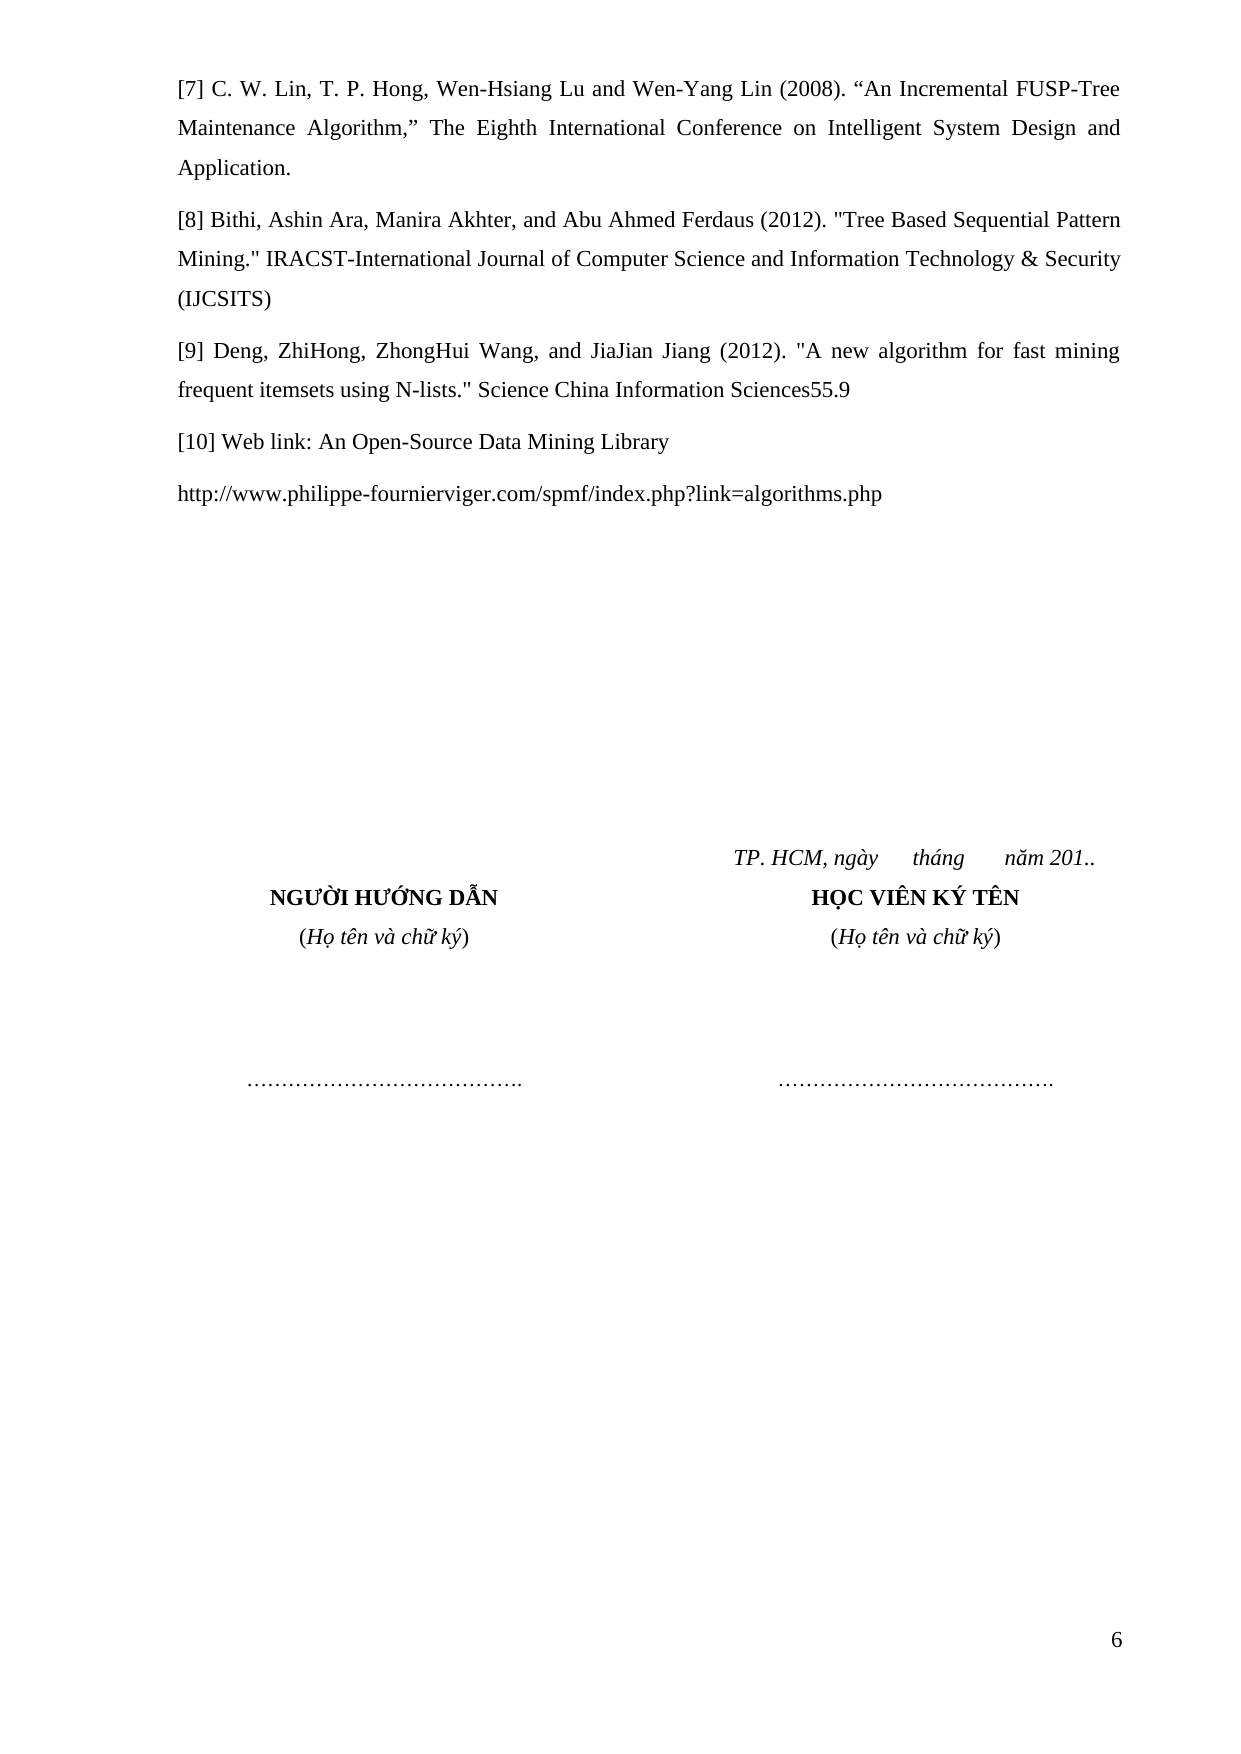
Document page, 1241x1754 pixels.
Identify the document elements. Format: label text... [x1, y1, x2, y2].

text [10] Web link: An Open-Source Data Mining Library [148, 428, 1122, 455]
text http://www.philippe-fournierviger.com/spmf/index.php?link=algorithms.php [148, 480, 1122, 507]
text (Họ tên và chữ ký) (Họ tên và chữ ký) [148, 923, 1122, 949]
text [7] C. W. Lin, T. P. Hong, Wen-Hsiang Lu and Wen-Yang Lin (2008). “An Incremental FUSP-Tree Maintenance Algorithm,” The Eighth International Conference on Intelligent System Design and Application. [148, 75, 1122, 180]
text [9] Deng, ZhiHong, ZhongHui Wang, and JiaJian Jiang (2012). "A new algorithm for fast mining frequent itemsets using N-lists." Science China Information Sciences55.9 [148, 337, 1122, 403]
text TP. HCM, ngày tháng năm 201.. [148, 844, 1122, 871]
text NGƯỜI HƯỚNG DẪN HỌC VIÊN KÝ TÊN [185, 884, 1122, 910]
text [8] Bithi, Ashin Ara, Manira Akhter, and Abu Ahmed Ferdaus (2012). "Tree Based Sequential Pattern Mining." IRACST-International Journal of Computer Science and Information Technology & Security (IJCSITS) [148, 206, 1122, 311]
text …………………………………. …………………………………. [148, 1067, 1122, 1091]
